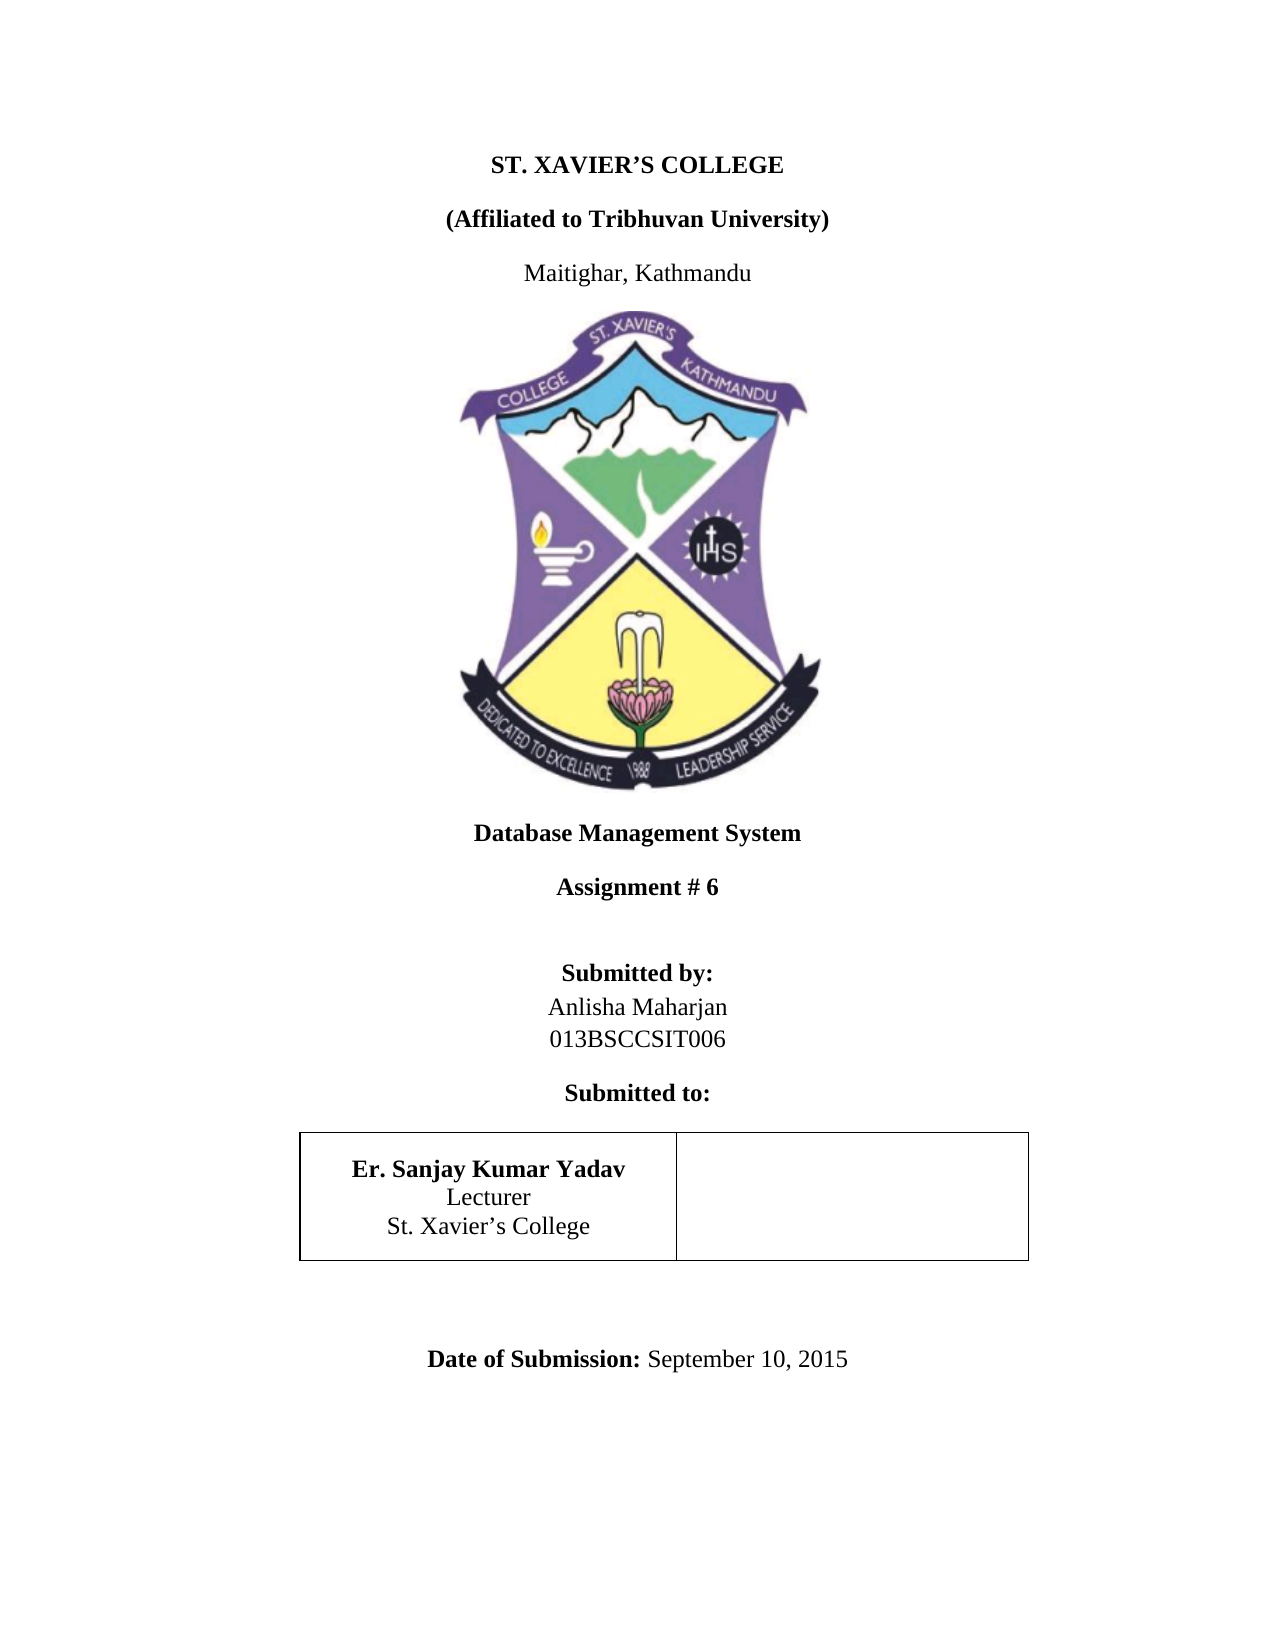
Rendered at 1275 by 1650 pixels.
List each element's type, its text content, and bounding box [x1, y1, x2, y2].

text Date of Submission: September 10, 2015 [150, 1344, 1125, 1373]
picture [451, 311, 824, 793]
text Anlisha Maharjan 013BSCCSIT006 [150, 992, 1125, 1053]
text Submitted by: [150, 958, 1125, 987]
text Submitted to: [150, 1078, 1125, 1107]
text Maitighar, Kathmandu [150, 258, 1125, 286]
text Database Management System [150, 818, 1125, 847]
text ST. XAVIER’S COLLEGE [150, 150, 1125, 179]
table_header [677, 1133, 1028, 1260]
table_header Er. Sanjay Kumar Yadav Lecturer St. Xavier’s College [301, 1133, 676, 1260]
text Assignment # 6 [150, 872, 1125, 900]
text (Affiliated to Tribhuvan University) [150, 204, 1125, 233]
